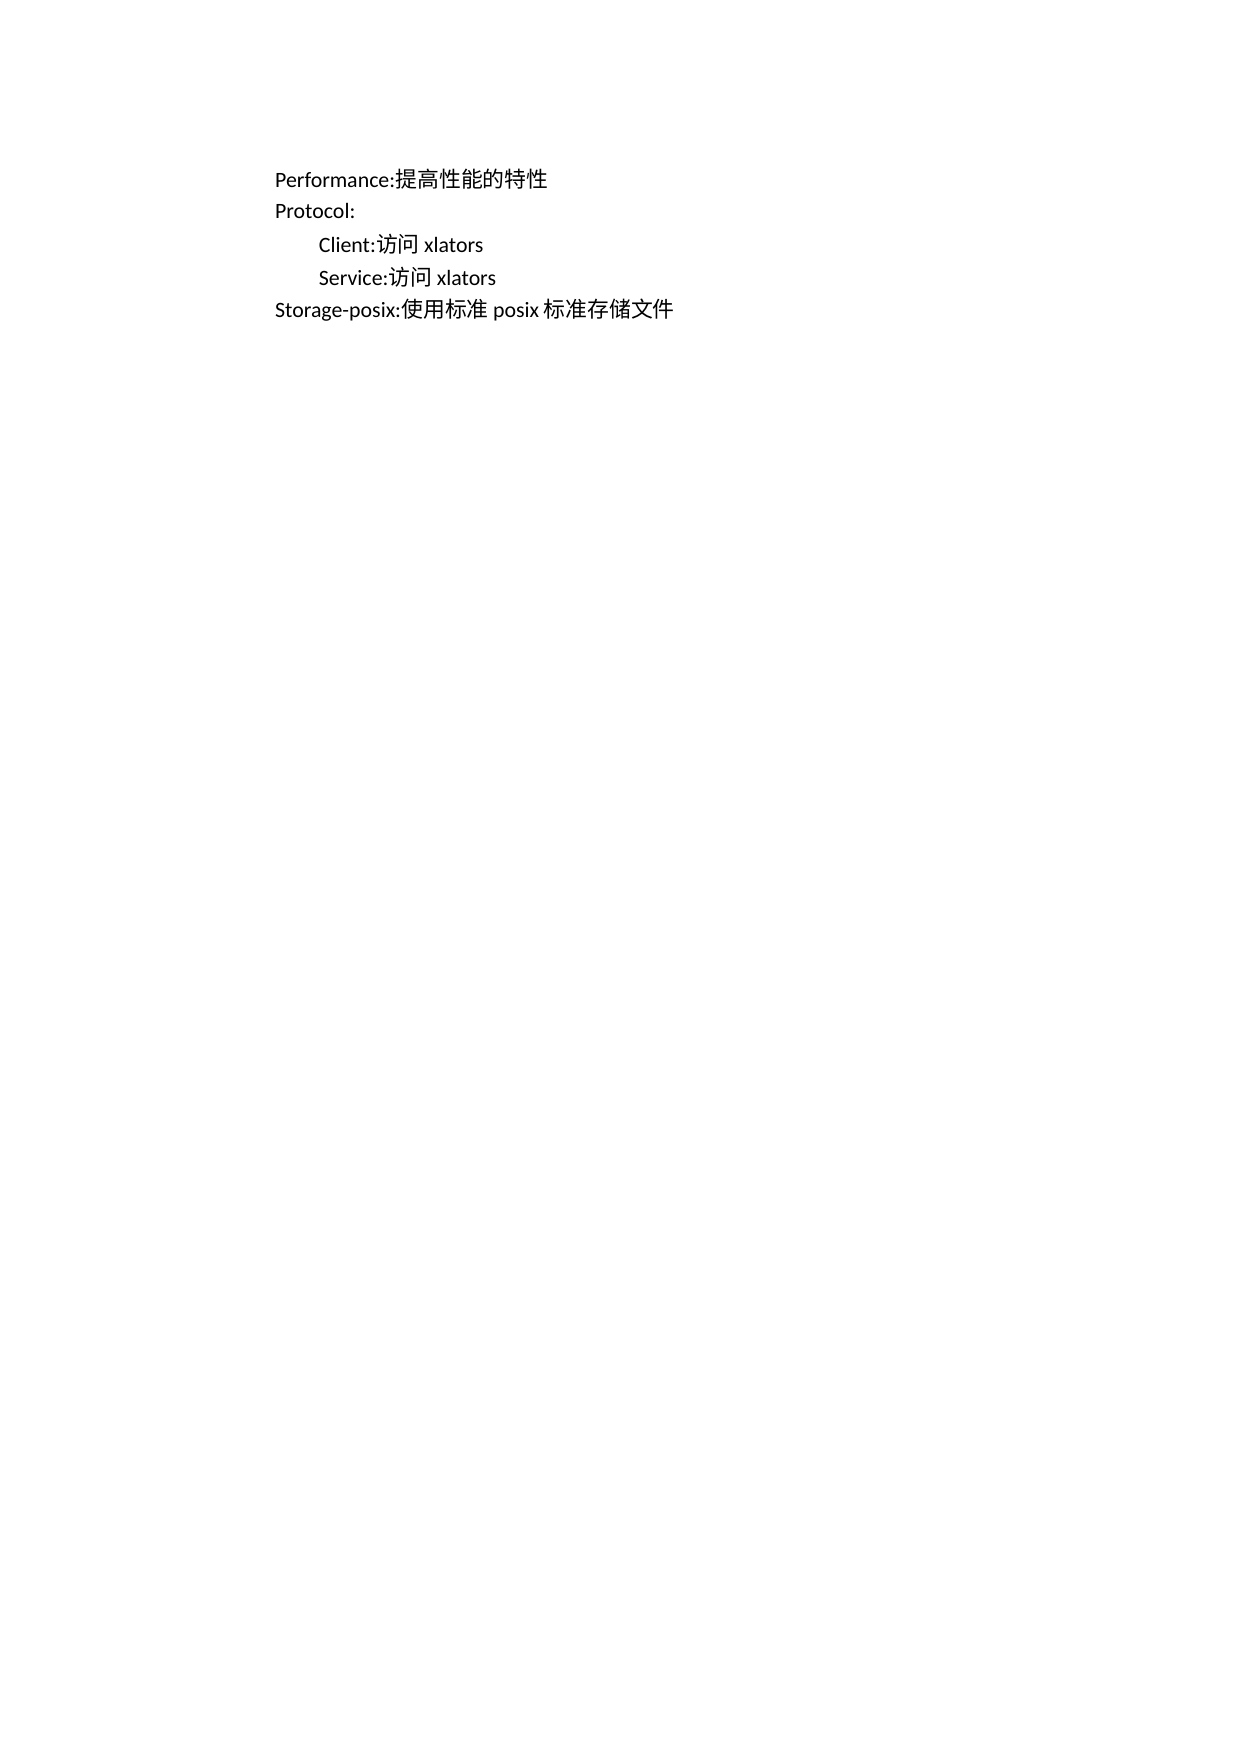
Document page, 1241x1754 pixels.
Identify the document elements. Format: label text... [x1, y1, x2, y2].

text Client:访问xlators [187, 227, 1053, 259]
text Protocol: [187, 194, 1053, 227]
text Service:访问xlators [187, 259, 1053, 292]
text Storage-posix:使用标准posix标准存储文件 [187, 292, 1053, 324]
text Performance:提高性能的特性 [187, 162, 1053, 194]
